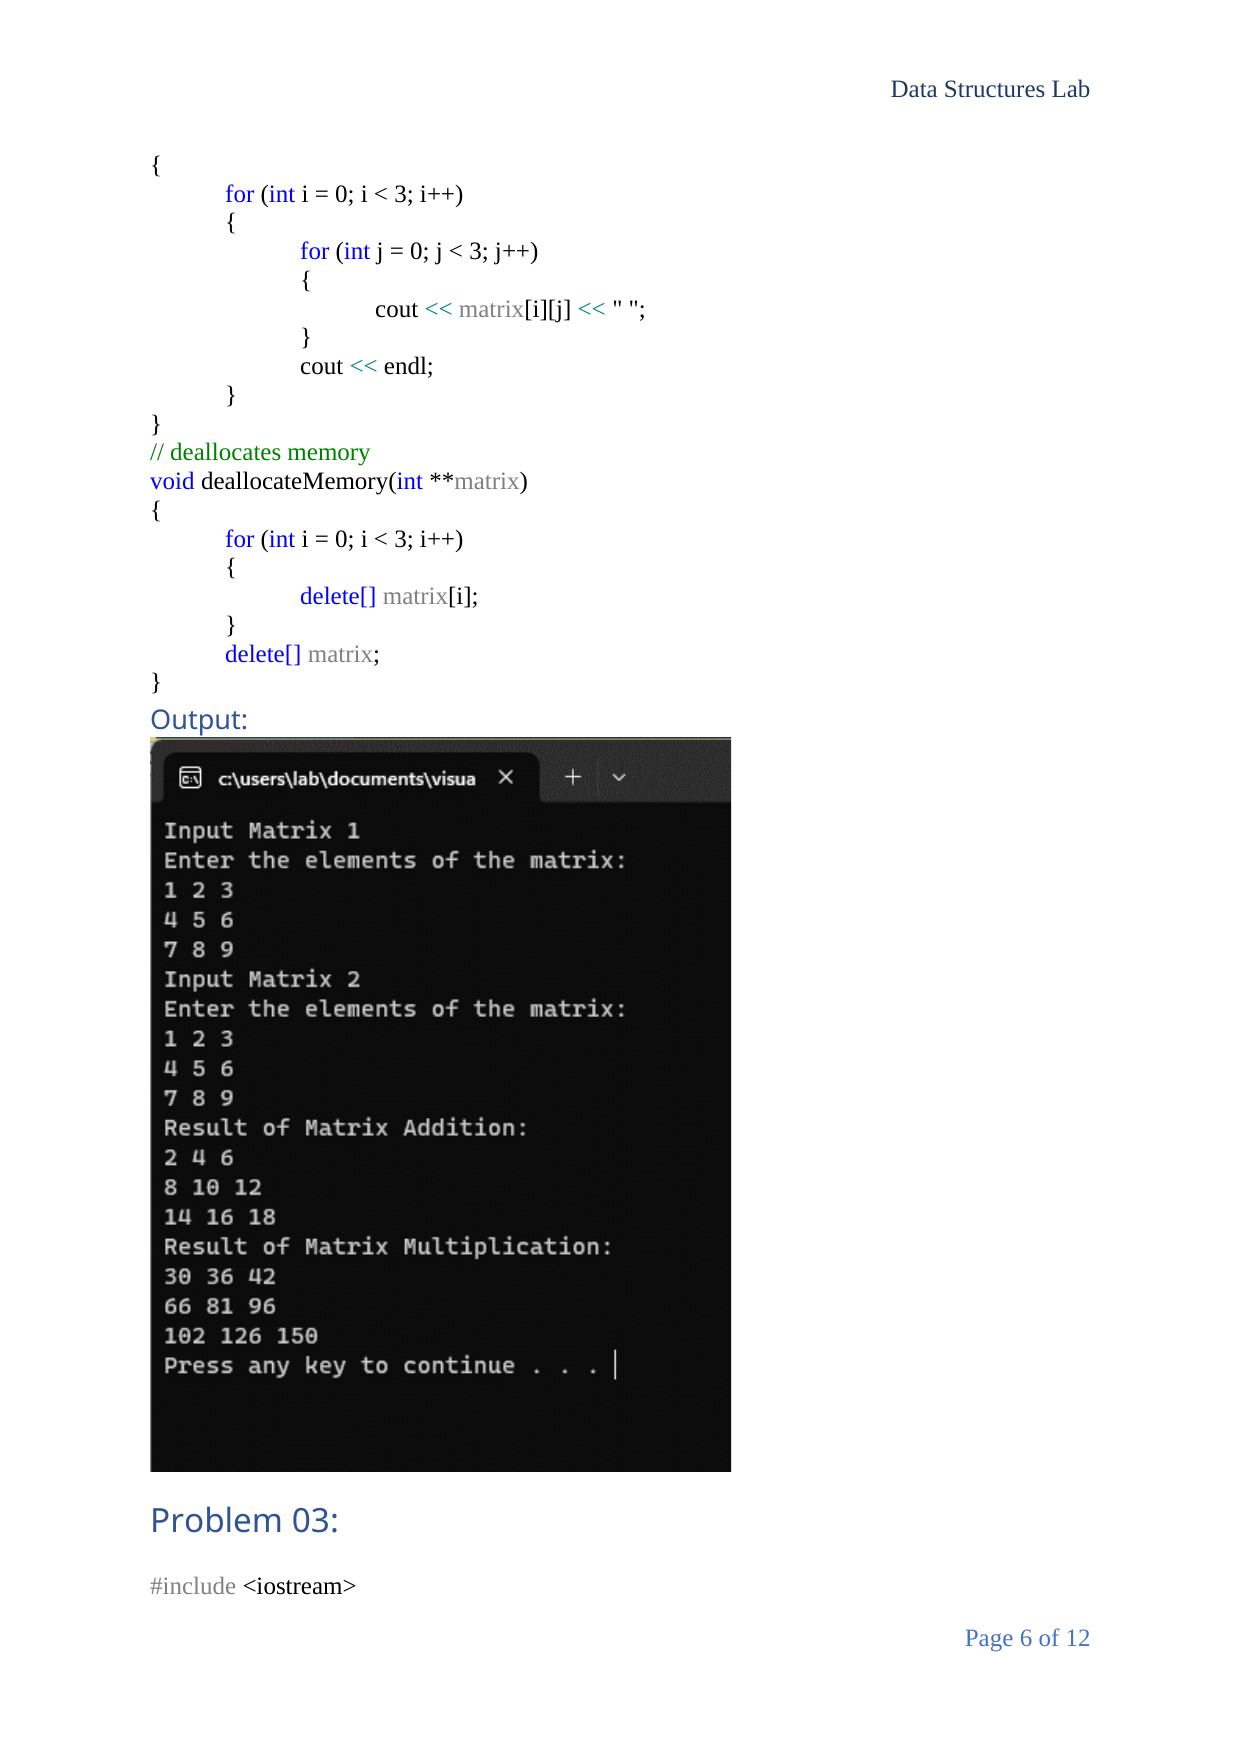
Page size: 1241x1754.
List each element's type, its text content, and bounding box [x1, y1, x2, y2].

text cout << matrix[i][j] << " "; [150, 294, 1090, 322]
subtitle Output: [150, 700, 1090, 737]
text } [150, 409, 1090, 437]
text { [150, 150, 1090, 179]
text #include <iostream> [150, 1571, 1090, 1599]
text // deallocates memory [150, 437, 1090, 466]
text { [150, 552, 1090, 581]
text delete[] matrix; [150, 639, 1090, 667]
text { [150, 265, 1090, 294]
subtitle Problem 03: [150, 1497, 1090, 1542]
text for (int i = 0; i < 3; i++) [150, 179, 1090, 207]
text void deallocateMemory(int **matrix) [150, 466, 1090, 495]
text } [150, 667, 1090, 696]
text { [150, 495, 1090, 524]
text } [150, 610, 1090, 639]
text } [150, 322, 1090, 351]
text } [150, 380, 1090, 409]
text for (int j = 0; j < 3; j++) [150, 236, 1090, 265]
picture [150, 737, 732, 1472]
text for (int i = 0; i < 3; i++) [150, 524, 1090, 552]
text { [150, 207, 1090, 236]
text cout << endl; [150, 351, 1090, 380]
text delete[] matrix[i]; [150, 581, 1090, 610]
